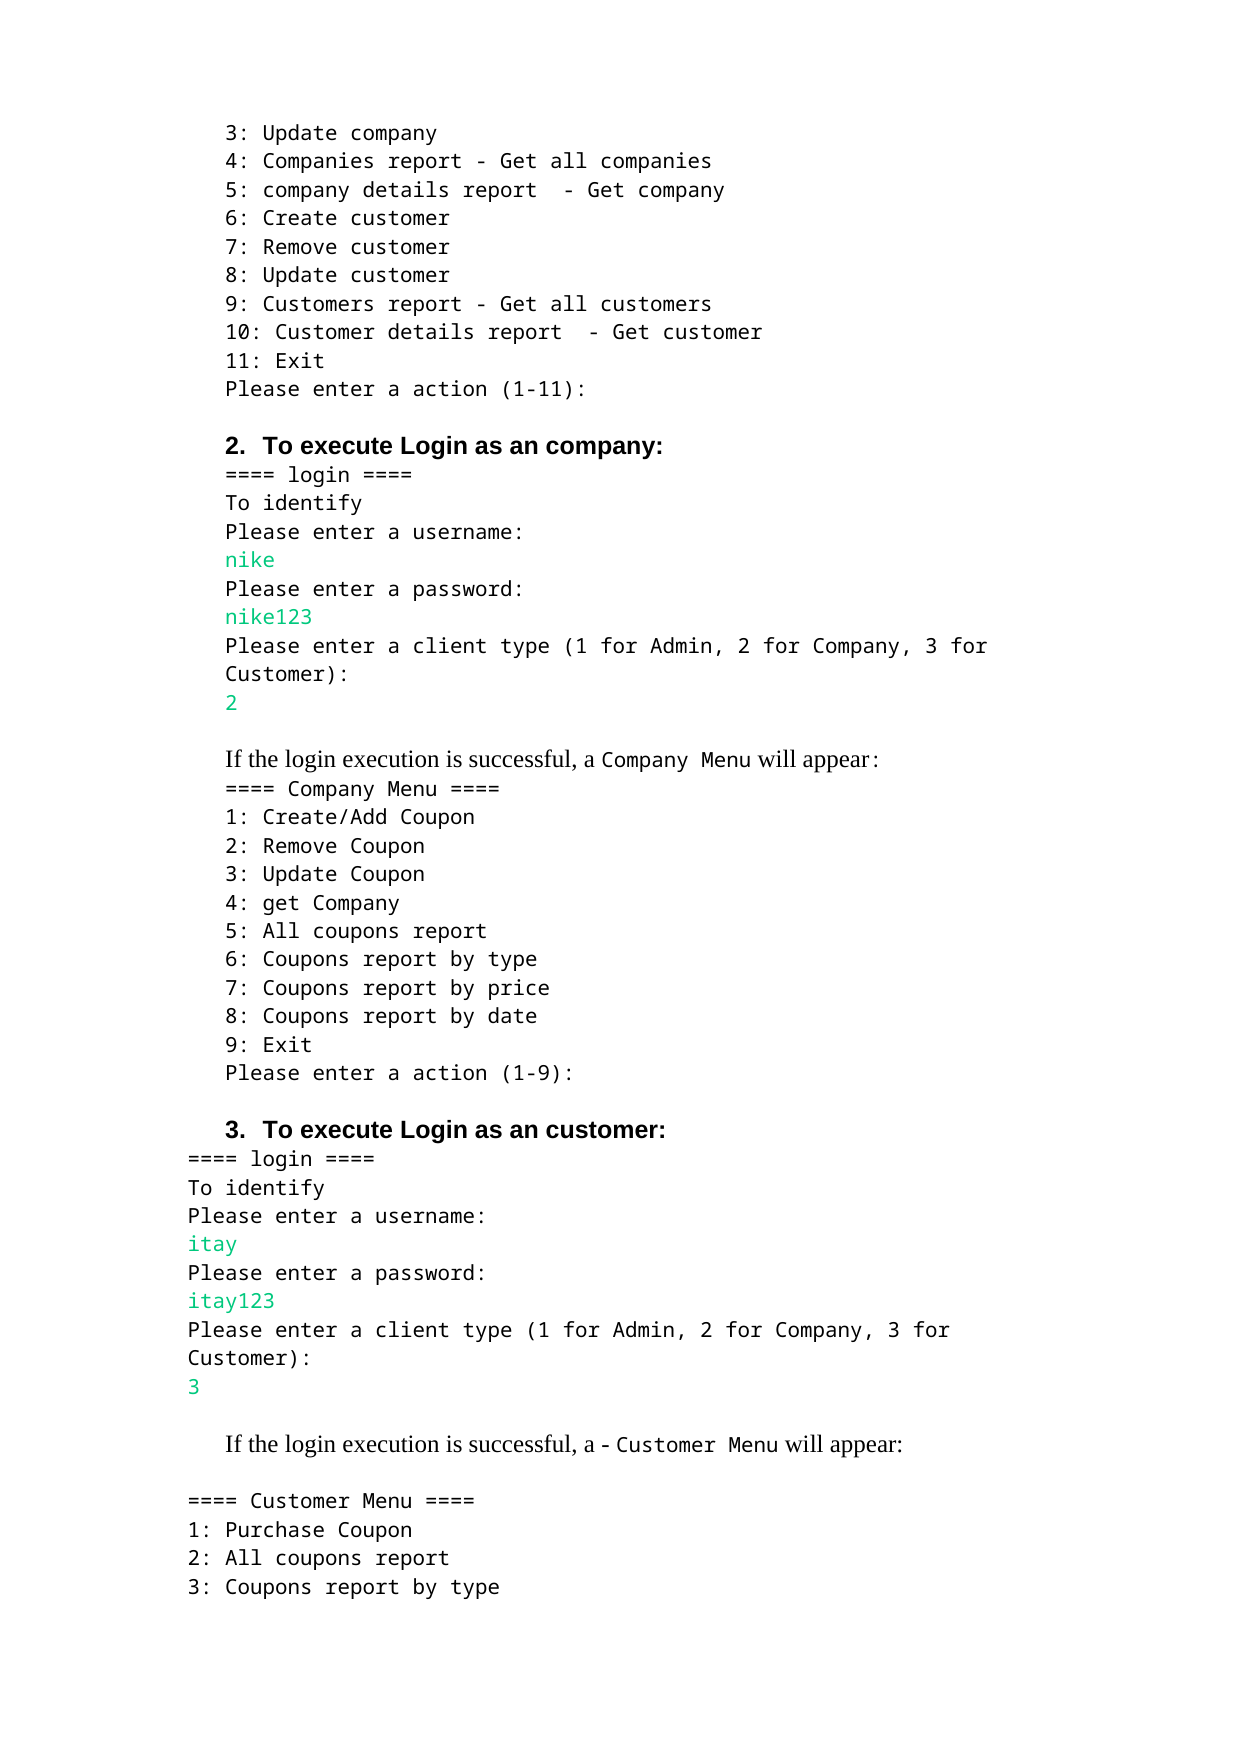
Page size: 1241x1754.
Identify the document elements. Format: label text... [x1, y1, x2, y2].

text 4: get Company [225, 888, 1053, 916]
text 6: Create customer [225, 203, 1053, 232]
text Please enter a action (1-9): [225, 1058, 1053, 1087]
text 5: company details report - Get company [225, 175, 1053, 203]
text ==== login ==== [225, 460, 1053, 488]
text nike [225, 545, 1053, 574]
text To identify [225, 488, 1053, 517]
text 2: Remove Coupon [225, 831, 1053, 859]
text ==== login ==== [187, 1144, 1053, 1173]
text Please enter a username: [187, 1201, 1053, 1229]
text 4: Companies report - Get all companies [225, 147, 1053, 175]
text Please enter a client type (1 for Admin, 2 for Company, 3 for Customer): [225, 631, 1053, 688]
text Please enter a password: [187, 1258, 1053, 1286]
text 3: Update company [225, 118, 1053, 147]
list To execute Login as an company: [225, 431, 1053, 460]
text 3: Coupons report by type [187, 1572, 1053, 1600]
text 3 [187, 1372, 1053, 1400]
text 3: Update Coupon [225, 859, 1053, 888]
text ==== Customer Menu ==== [187, 1487, 1053, 1515]
text 5: All coupons report [225, 916, 1053, 944]
text If the login execution is successful, a Company Menu will appear: [225, 744, 1053, 774]
text 2: All coupons report [187, 1543, 1053, 1572]
text 8: Update customer [225, 260, 1053, 289]
text 7: Remove customer [225, 232, 1053, 260]
list To execute Login as an customer: [225, 1116, 1053, 1144]
text 1: Purchase Coupon [187, 1515, 1053, 1543]
text 8: Coupons report by date [225, 1001, 1053, 1030]
text itay [187, 1229, 1053, 1258]
text ==== Company Menu ==== [225, 774, 1053, 802]
text 9: Exit [225, 1030, 1053, 1058]
text 2 [225, 688, 1053, 716]
text 6: Coupons report by type [225, 944, 1053, 973]
text Please enter a password: [225, 574, 1053, 602]
text 10: Customer details report - Get customer [225, 317, 1053, 346]
text Please enter a username: [225, 517, 1053, 545]
text Please enter a client type (1 for Admin, 2 for Company, 3 for Customer): [187, 1315, 1053, 1372]
text nike123 [225, 602, 1053, 631]
text If the login execution is successful, a - Customer Menu will appear: [225, 1429, 1053, 1458]
text To identify [187, 1173, 1053, 1201]
text 7: Coupons report by price [225, 973, 1053, 1001]
text 9: Customers report - Get all customers [225, 289, 1053, 317]
text 1: Create/Add Coupon [225, 802, 1053, 831]
text itay123 [187, 1286, 1053, 1315]
text 11: Exit [225, 346, 1053, 374]
text Please enter a action (1-11): [225, 374, 1053, 403]
